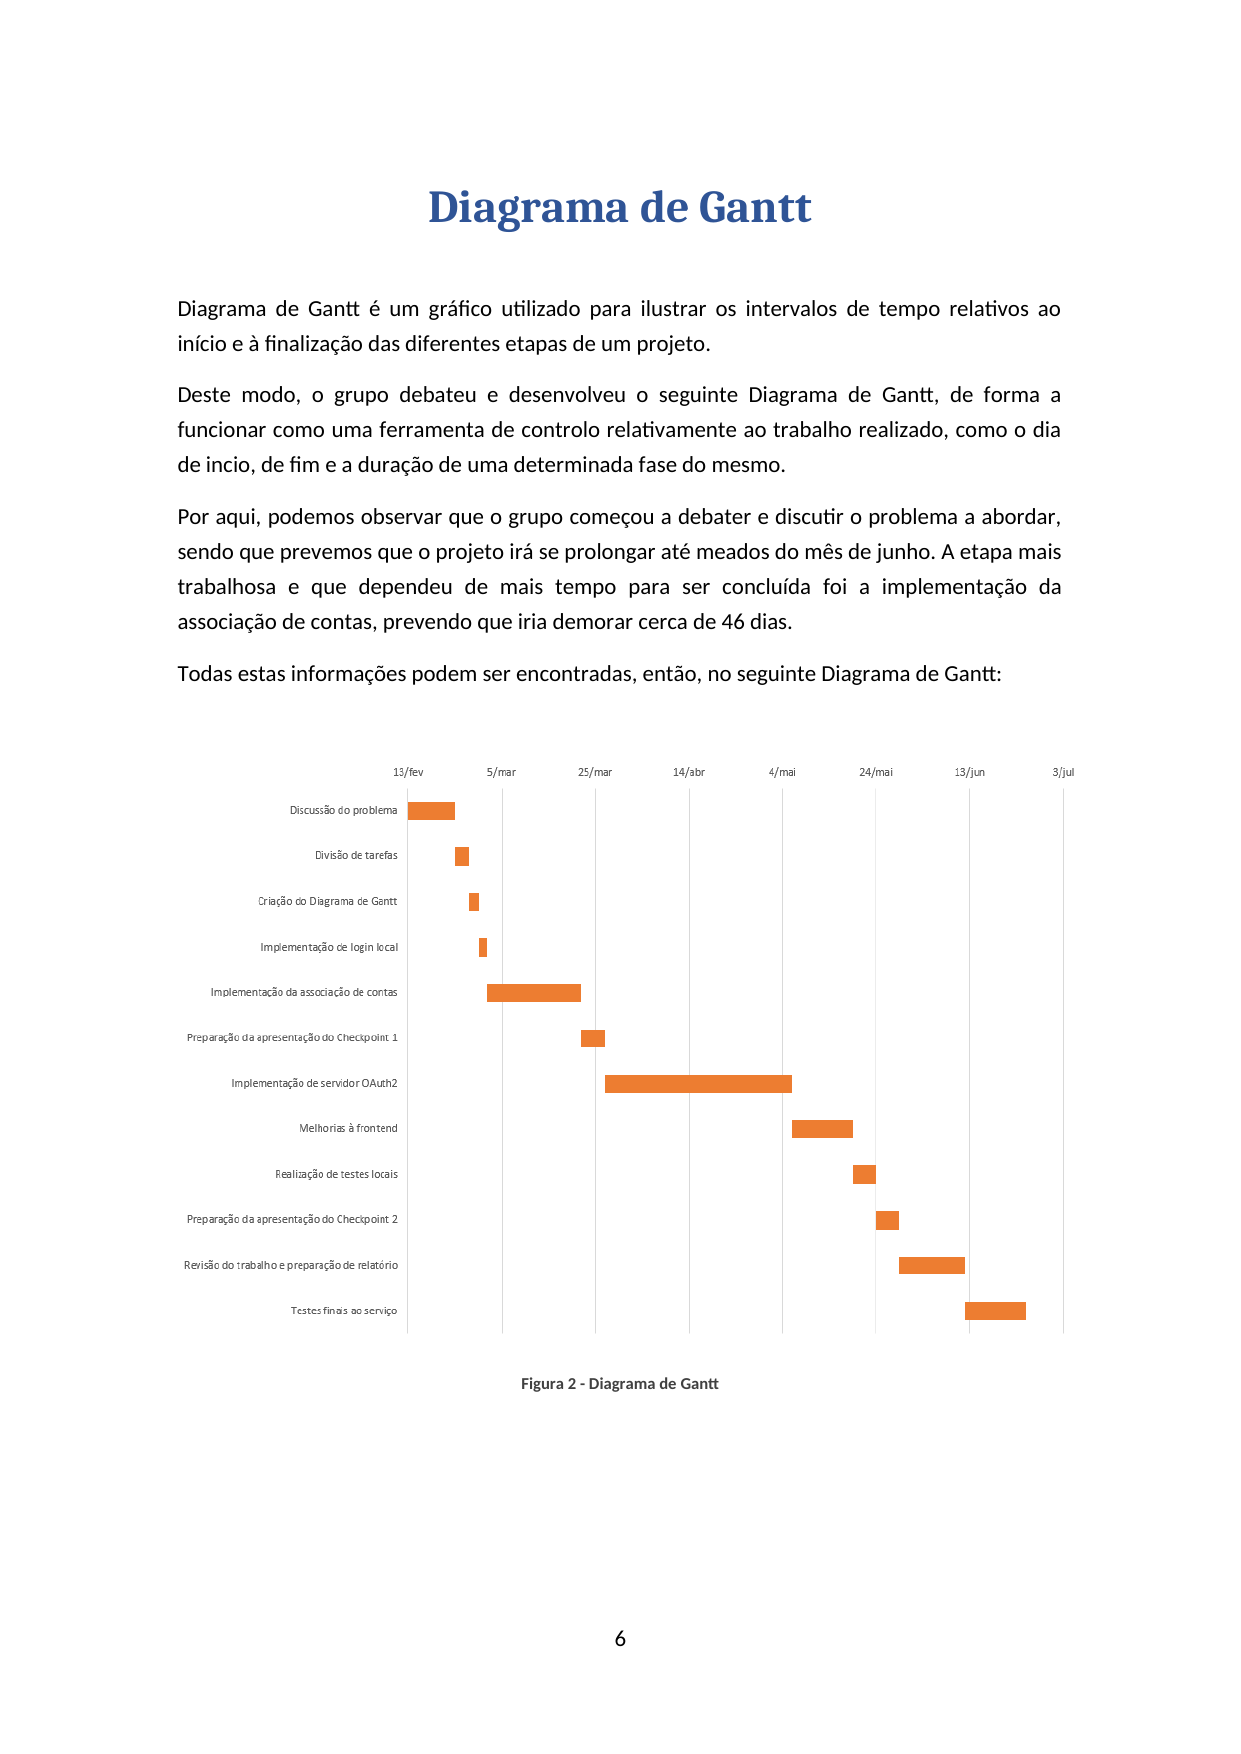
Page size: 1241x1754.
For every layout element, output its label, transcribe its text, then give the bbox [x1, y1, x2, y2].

text Por aqui, podemos observar que o grupo começou a debater e discutir o problema a abordar, sendo que prevemos que o projeto irá se prolongar até meados do mês de junho. A etapa mais trabalhosa e que dependeu de mais tempo para ser concluída foi a implementação da associação de contas, prevendo que iria demorar cerca de 46 dias. [177, 502, 1063, 635]
text Deste modo, o grupo debateu e desenvolveu o seguinte Diagrama de Gantt, de forma a funcionar como uma ferramenta de controlo relativamente ao trabalho realizado, como o dia de incio, de fim e a duração de uma determinada fase do mesmo. [177, 380, 1063, 478]
subtitle Diagrama de Gantt [177, 181, 1063, 234]
picture [177, 762, 1081, 1350]
text Todas estas informações podem ser encontradas, então, no seguinte Diagrama de Gantt: [177, 659, 1063, 687]
text Diagrama de Gantt é um gráfico utilizado para ilustrar os intervalos de tempo relativos ao início e à finalização das diferentes etapas de um projeto. [177, 294, 1063, 357]
